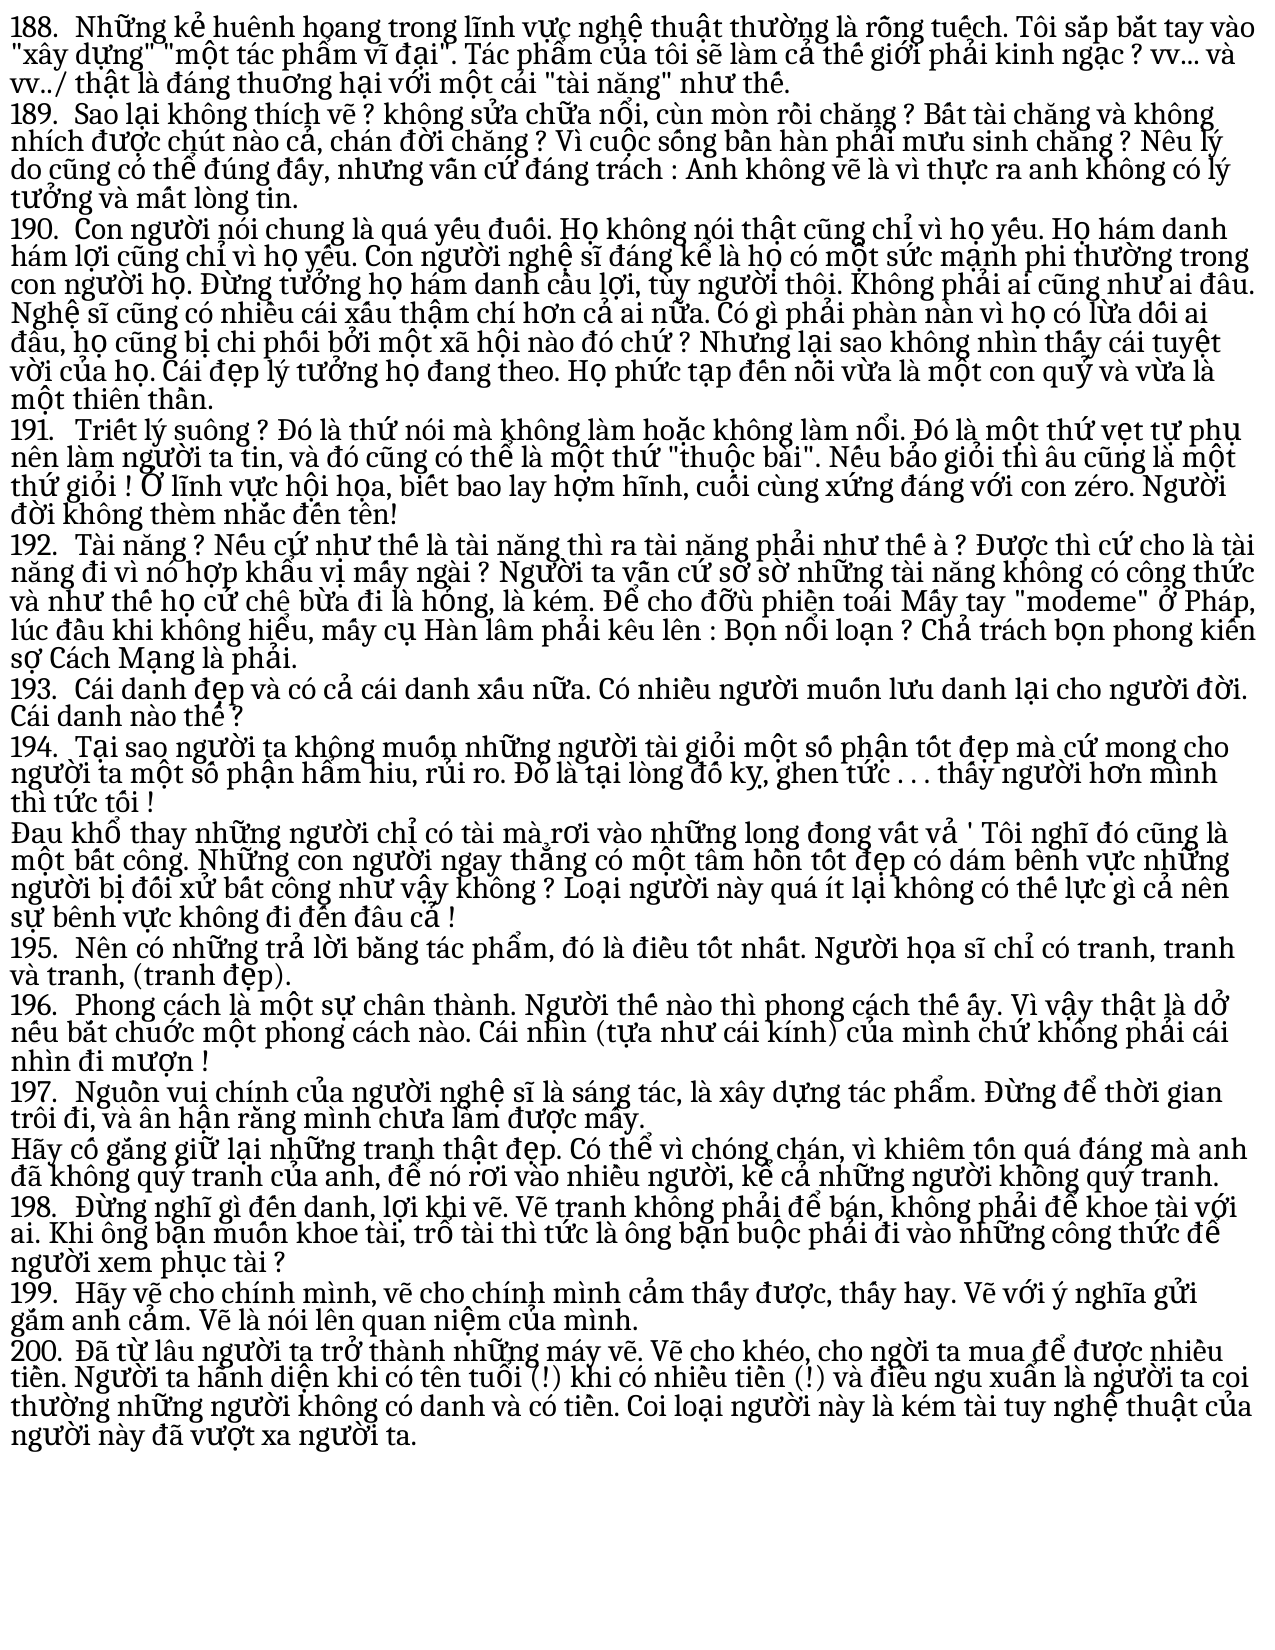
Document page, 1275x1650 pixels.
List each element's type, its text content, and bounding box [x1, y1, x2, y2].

list Hãy vẽ cho chính mình, vẽ cho chính mình cảm thấy được, thấy hay. Vẽ với ý nghĩa gửi gắm anh cảm. Vẽ là nói lên quan niệm của mình. [10, 1281, 1213, 1338]
list Nguồn vui chính của người nghệ sĩ là sáng tác, là xây dựng tác phẩm. Đừng để thời gian trôi đi, và ân hận rằng mình chưa làm được mấy. [10, 1079, 1223, 1137]
list Cái danh đẹp và có cả cái danh xấu nữa. Có nhiều người muốn lưu danh lại cho người đời. Cái danh nào thế ? [10, 676, 1249, 734]
list Sao lại không thích vẽ ? không sửa chữa nổi, cùn mòn rồi chăng ? Bất tài chăng và không nhích được chút nào cả, chán đời chăng ? Vì cuộc sống bần hàn phải mưu sinh chăng ? Nêu lý do cũng có thể đúng đấy, nhưng vẫn cứ đáng trách : Anh không vẽ là vì thực ra anh không có lý tưởng và mất lòng tin. [10, 101, 1246, 216]
list Tại sao người ta không muốn những người tài giỏi một số phận tốt đẹp mà cứ mong cho người ta một số phận hẩm hiu, rủi ro. Đó là tại lòng đố kỵ, ghen tức . . . thấy người hơn mình thì tức tối ! [10, 734, 1258, 820]
list Phong cách là một sự chân thành. Người thế nào thì phong cách thế ấy. Vì vậy thật là dở nếu bắt chuớc một phong cách nào. Cái nhìn (tựa như cái kính) của mình chứ không phải cái nhìn đi mượn ! [10, 993, 1229, 1079]
text Hãy cố gắng giữ lại những tranh thật đẹp. Có thể vì chóng chán, vì khiêm tốn quá đáng mà anh đã không quý tranh của anh, để nó rơi vào nhiều người, kể cả những người không quý tranh. [10, 1137, 1248, 1194]
list Con người nói chung là quá yếu đuối. Họ không nói thật cũng chỉ vì họ yếu. Họ hám danh hám lợi cũng chỉ vì họ yếu. Con người nghệ sĩ đáng kể là họ có một sức mạnh phi thường trong con người họ. Đừng tưởng họ hám danh cầu lợi, tùy người thôi. Không phải ai cũng như ai đâu. Nghệ sĩ cũng có nhiều cái xấu thậm chí hơn cả ai nữa. Có gì phải phàn nàn vì họ có lừa dối ai đâu, họ cũng bị chi phối bởi một xã hội nào đó chứ ? Nhưng lại sao không nhìn thấy cái tuyệt vời của họ. Cái đẹp lý tưởng họ đang theo. Họ phức tạp đến nỗi vừa là một con quỷ và vừa là một thiên thần. [10, 216, 1256, 418]
list Nên có những trả lời bằng tác phẩm, đó là điều tốt nhất. Người họa sĩ chỉ có tranh, tranh và tranh, (tranh đẹp). [10, 935, 1235, 993]
list Đã từ lâu người ta trở thành những máy vẽ. Vẽ cho khéo, cho ngời ta mua để được nhiều tiền. Người ta hãnh diện khi có tên tuổi (!) khi có nhiều tiền (!) và điều ngu xuẩn là người ta coi thường những người không có danh và có tiền. Coi loại người này là kém tài tuy nghệ thuật của người này đã vượt xa người ta. [10, 1338, 1264, 1453]
list Những kẻ huênh hoang trong lĩnh vực nghệ thuật thường là rỗng tuếch. Tôi sắp bắt tay vào "xây dựng" "một tác phẩm vĩ đại". Tác phẩm của tôi sẽ làm cả thế giới phải kinh ngạc ? vv... và vv../ thật là đáng thuơng hại với một cái "tài năng" như thế. [10, 15, 1260, 101]
list Đừng nghĩ gì đến danh, lợi khi vẽ. Vẽ tranh không phải để bán, không phải để khoe tài với ai. Khi ông bạn muốn khoe tài, trổ tài thì tức là ông bạn buộc phải đi vào những công thức để người xem phục tài ? [10, 1194, 1247, 1281]
list Triết lý suông ? Đó là thứ nói mà không làm hoặc không làm nổi. Đó là một thứ vẹt tự phụ nên làm người ta tin, và đó cũng có thể là một thứ "thuộc bài". Nếu bảo giỏi thì âu cũng là một thứ giỏi ! Ở lĩnh vực hội họa, biết bao lay hợm hĩnh, cuối cùng xứng đáng với con zéro. Người đời không thèm nhắc đến tên! [10, 418, 1249, 533]
list Tài năng ? Nếu cứ như thế là tài năng thì ra tài năng phải như thế à ? Được thì cứ cho là tài năng đi vì nó hợp khẩu vị mấy ngài ? Người ta vẫn cứ sờ sờ những tài năng không có công thức và như thế họ cứ chê bừa đi là hỏng, là kém. Để cho đỡù phiền toái Mấy tay "modeme" ở Pháp, lúc đầu khi không hiểu, mấy cụ Hàn lâm phải kêu lên : Bọn nổi loạn ? Chả trách bọn phong kiến sợ Cách Mạng là phải. [10, 533, 1256, 676]
text Đau khổ thay những người chỉ có tài mà rơi vào những long đong vất vả ' Tôi nghĩ đó cũng là một bất công. Những con người ngay thẳng có một tâm hồn tốt đẹp có dám bênh vực những người bị đối xử bất công như vậy không ? Loại người này quá ít lại không có thế lực gì cả nên sự bênh vực không đi đến đâu cả ! [10, 820, 1229, 935]
